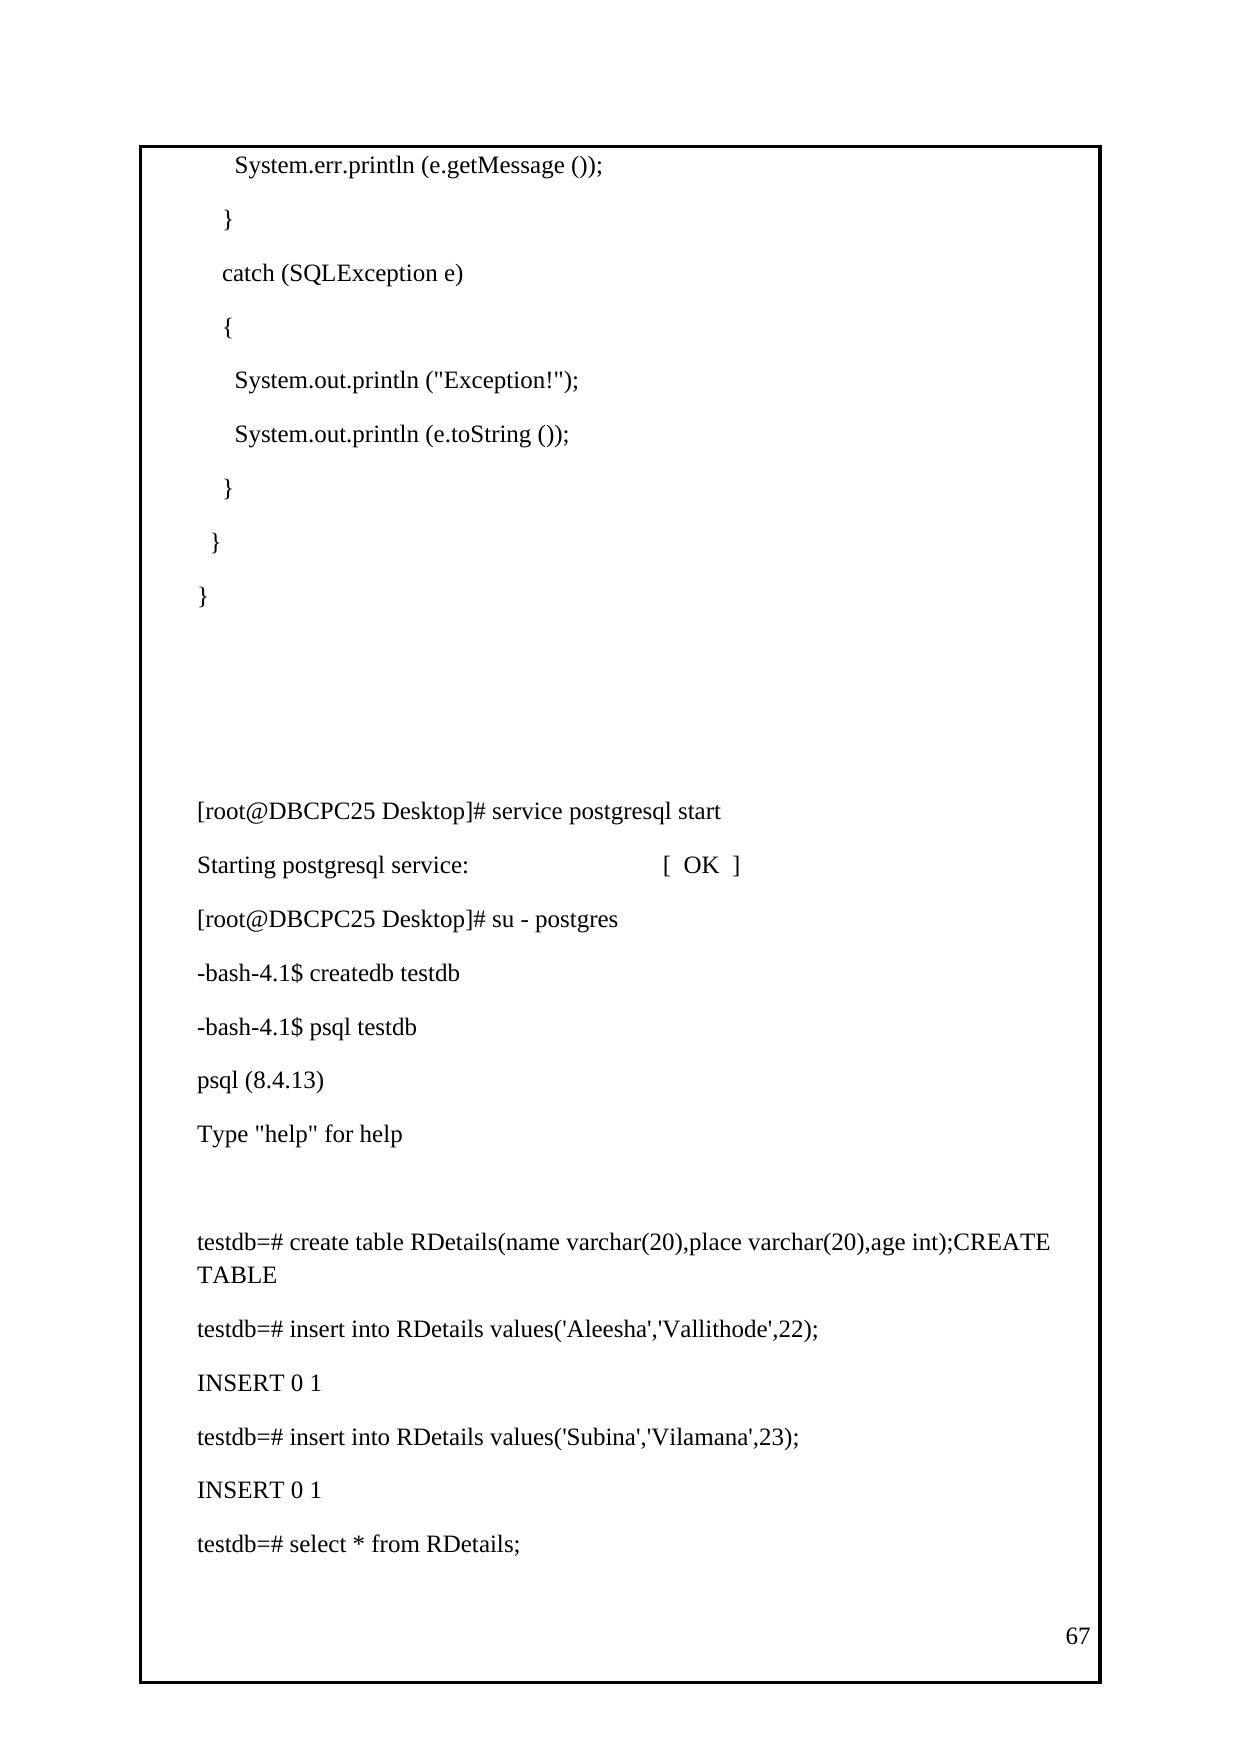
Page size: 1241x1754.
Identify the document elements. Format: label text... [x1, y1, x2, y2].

text System.err.println (e.getMessage ()); [197, 150, 1090, 179]
text [root@DBCPC25 Desktop]# su - postgres [197, 904, 1090, 933]
text psql (8.4.13) [197, 1066, 1090, 1094]
text testdb=# insert into RDetails values('Subina','Vilamana',23); [197, 1422, 1090, 1450]
text } [197, 204, 1090, 233]
text testdb=# select * from RDetails; [197, 1529, 1090, 1558]
text testdb=# create table RDetails(name varchar(20),place varchar(20),age int);CREATE TABLE [197, 1227, 1090, 1289]
text catch (SQLException e) [197, 258, 1090, 286]
text { [197, 312, 1090, 340]
text System.out.println ("Exception!"); [197, 365, 1090, 394]
text -bash-4.1$ psql testdb [197, 1012, 1090, 1040]
text Type "help" for help [197, 1119, 1090, 1148]
text } [197, 473, 1090, 502]
text INSERT 0 1 [197, 1476, 1090, 1504]
text testdb=# insert into RDetails values('Aleesha','Vallithode',22); [197, 1314, 1090, 1343]
text INSERT 0 1 [197, 1368, 1090, 1397]
text [root@DBCPC25 Desktop]# service postgresql start [197, 796, 1090, 825]
text } [197, 581, 1090, 609]
text -bash-4.1$ createdb testdb [197, 958, 1090, 987]
text } [197, 527, 1090, 556]
text System.out.println (e.toString ()); [197, 419, 1090, 448]
text Starting postgresql service: [ OK ] [197, 850, 1090, 879]
